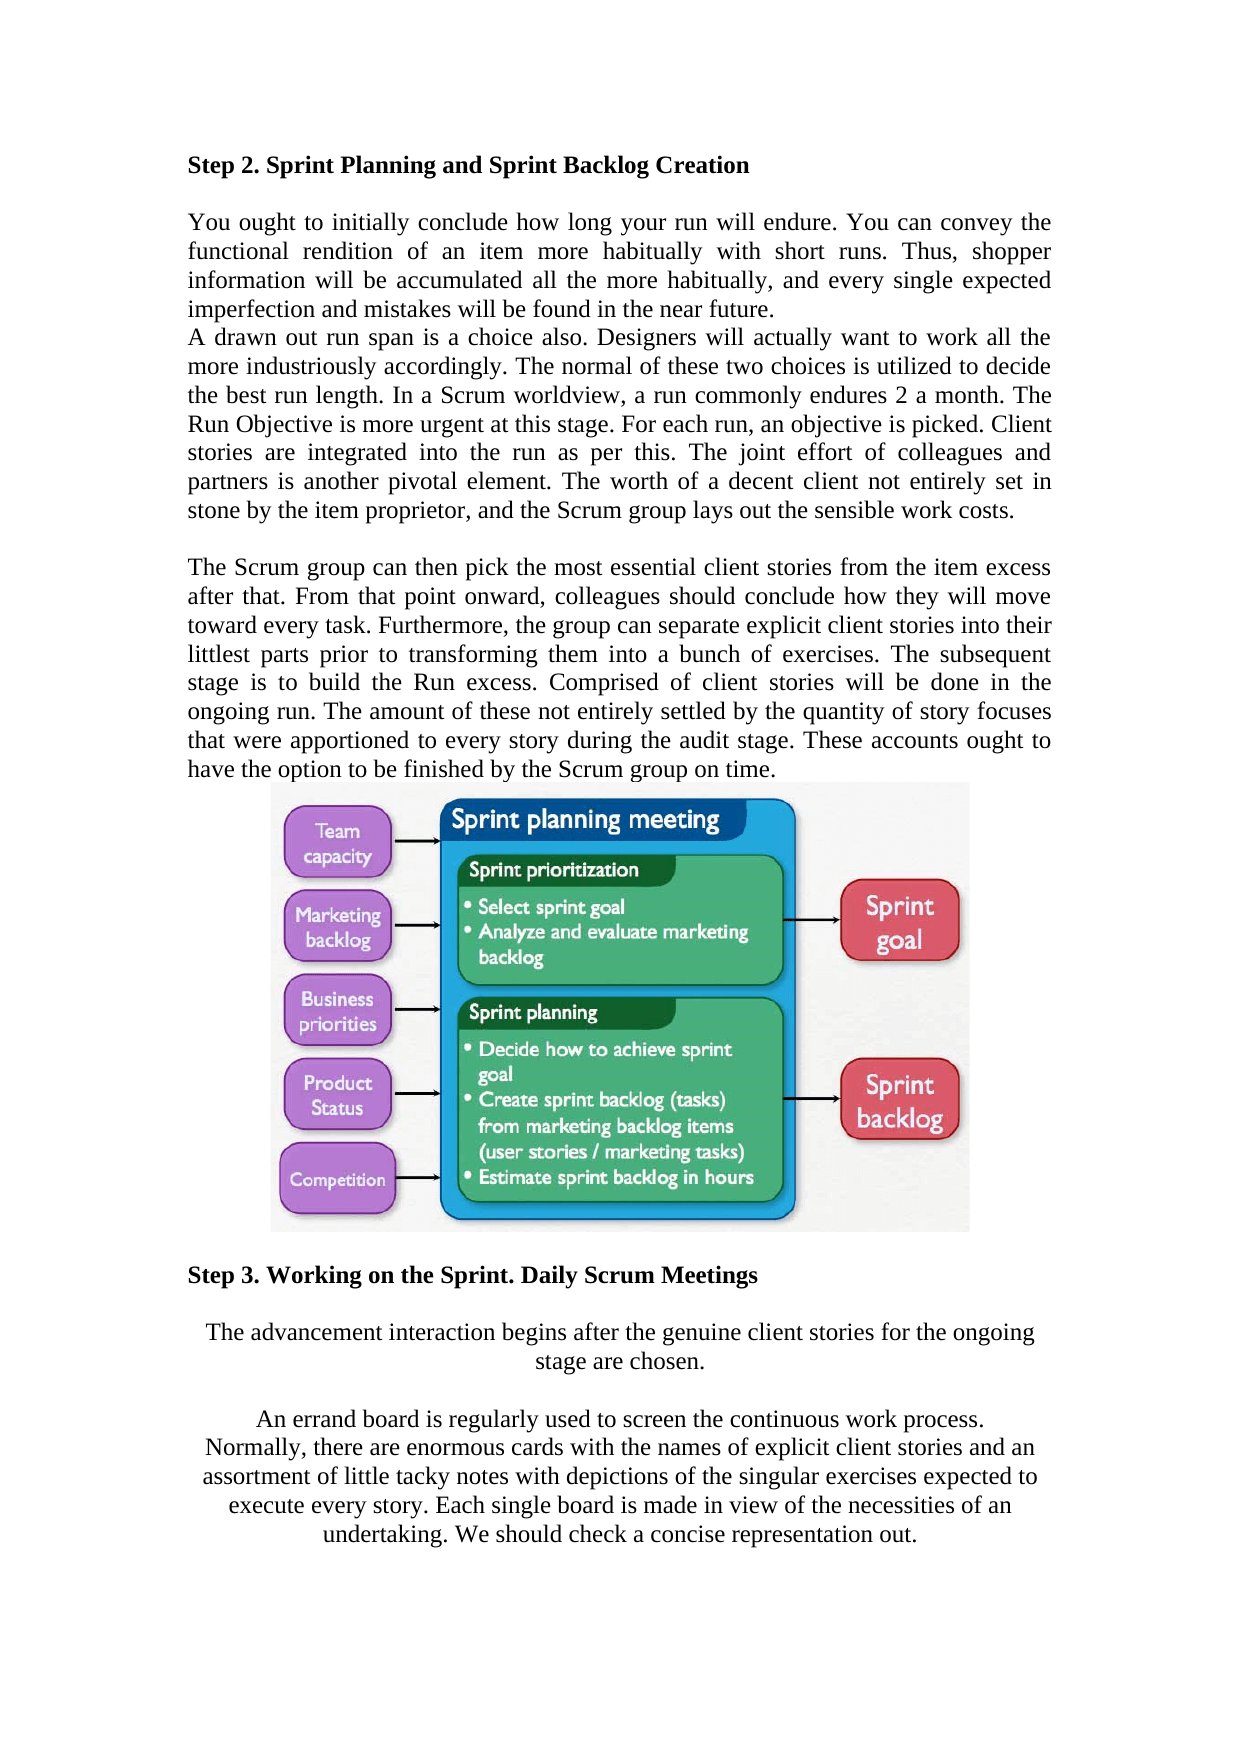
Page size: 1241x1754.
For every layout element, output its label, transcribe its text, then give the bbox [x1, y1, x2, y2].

text A drawn out run span is a choice also. Designers will actually want to work all the more industriously accordingly. The normal of these two choices is utilized to decide the best run length. In a Scrum worldview, a run commonly endures 2 a month. The Run Objective is more urgent at this stage. For each run, an objective is picked. Client stories are integrated into the run as per this. The joint effort of colleagues and partners is another pivotal element. The worth of a decent client not entirely set in stone by the item proprietor, and the Scrum group lays out the sensible work costs. [187, 322, 1053, 524]
text Step 3. Working on the Sprint. Daily Scrum Meetings [187, 1260, 1053, 1289]
text An errand board is regularly used to screen the continuous work process. [187, 1404, 1053, 1432]
text You ought to initially conclude how long your run will endure. You can convey the functional rendition of an item more habitually with short runs. Thus, shopper information will be accumulated all the more habitually, and every single expected imperfection and mistakes will be found in the near future. [187, 207, 1053, 322]
text Step 2. Sprint Planning and Sprint Backlog Creation [187, 150, 1053, 179]
text The advancement interaction begins after the genuine client stories for the ongoing stage are chosen. [187, 1317, 1053, 1375]
picture [270, 782, 970, 1232]
text Normally, there are enormous cards with the names of explicit client stories and an assortment of little tacky notes with depictions of the singular exercises expected to execute every story. Each single board is made in view of the necessities of an undertaking. We should check a concise representation out. [187, 1432, 1053, 1547]
text The Scrum group can then pick the most essential client stories from the item excess after that. From that point onward, colleagues should conclude how they will move toward every task. Furthermore, the group can separate explicit client stories into their littlest parts prior to transforming them into a bunch of exercises. The subsequent stage is to build the Run excess. Comprised of client stories will be done in the ongoing run. The amount of these not entirely settled by the quantity of story focuses that were apportioned to every story during the audit stage. These accounts ought to have the option to be finished by the Scrum group on time. [187, 552, 1053, 782]
